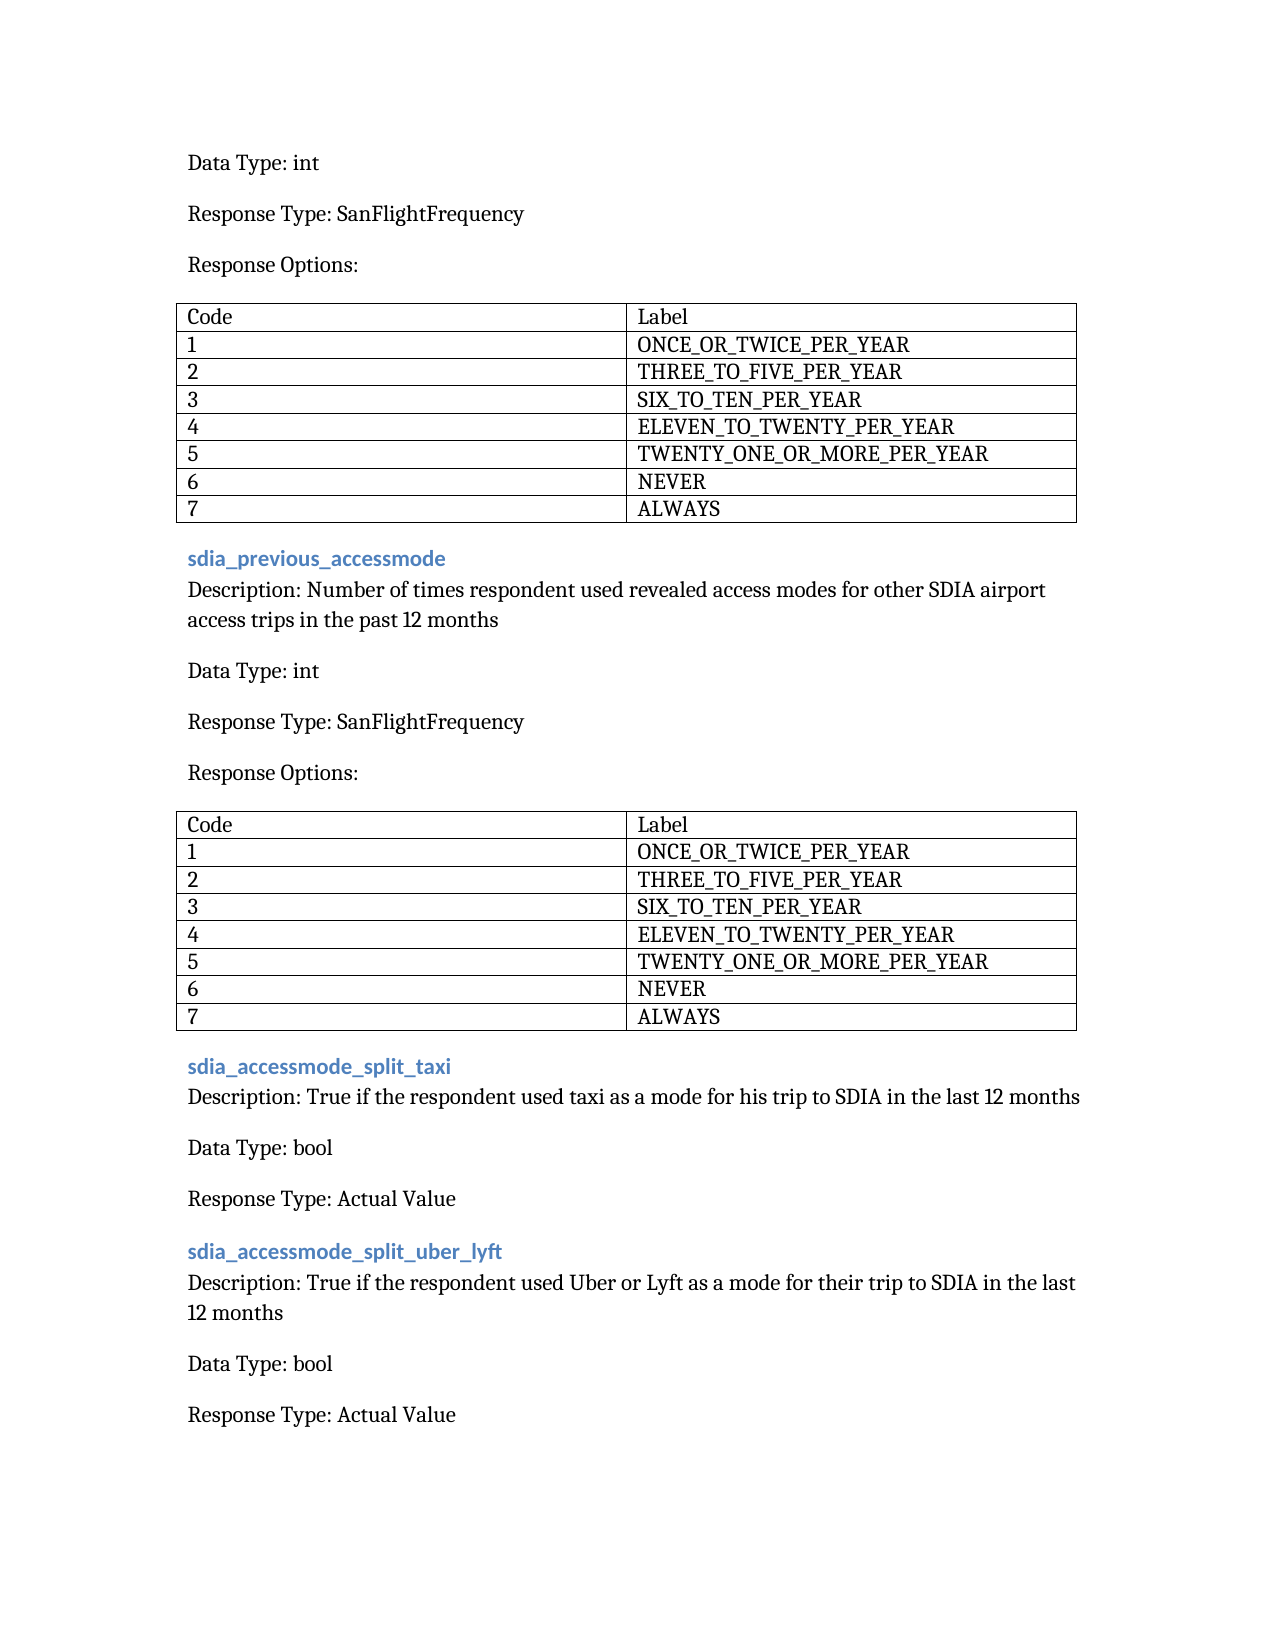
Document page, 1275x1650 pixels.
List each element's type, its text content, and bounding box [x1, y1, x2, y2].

table_cell 1 [177, 332, 626, 358]
table_cell TWENTY_ONE_OR_MORE_PER_YEAR [627, 441, 1076, 467]
table_cell ONCE_OR_TWICE_PER_YEAR [627, 332, 1076, 358]
table_cell SIX_TO_TEN_PER_YEAR [627, 894, 1076, 920]
table_header Code [177, 304, 626, 331]
text Data Type: bool [187, 1135, 1087, 1161]
text Description: True if the respondent used Uber or Lyft as a mode for their trip to SDIA in the last 12 months [187, 1269, 1087, 1326]
text Data Type: int [187, 658, 1087, 684]
text Response Options: [187, 252, 1087, 278]
table_cell ELEVEN_TO_TWENTY_PER_YEAR [627, 921, 1076, 948]
table_cell 7 [177, 496, 626, 522]
table_cell 7 [177, 1004, 626, 1030]
text Data Type: int [187, 150, 1087, 176]
table_cell 3 [177, 894, 626, 920]
subtitle sdia_accessmode_split_taxi [187, 1052, 1087, 1080]
table_header Label [627, 812, 1076, 838]
table_header Label [627, 304, 1076, 331]
table_cell ELEVEN_TO_TWENTY_PER_YEAR [627, 414, 1076, 440]
table_cell NEVER [627, 469, 1076, 495]
text Response Type: SanFlightFrequency [187, 709, 1087, 735]
table_cell ALWAYS [627, 1004, 1076, 1030]
table_cell 2 [177, 359, 626, 385]
table_cell ONCE_OR_TWICE_PER_YEAR [627, 839, 1076, 866]
text Description: Number of times respondent used revealed access modes for other SDIA airport access trips in the past 12 months [187, 576, 1087, 633]
table_cell 5 [177, 949, 626, 975]
table_cell 2 [177, 867, 626, 893]
table_cell SIX_TO_TEN_PER_YEAR [627, 386, 1076, 413]
text Description: True if the respondent used taxi as a mode for his trip to SDIA in the last 12 months [187, 1084, 1087, 1110]
subtitle sdia_accessmode_split_uber_lyft [187, 1237, 1087, 1265]
table_cell NEVER [627, 976, 1076, 1002]
text Response Type: SanFlightFrequency [187, 201, 1087, 227]
text Data Type: bool [187, 1351, 1087, 1377]
text Response Options: [187, 760, 1087, 786]
subtitle sdia_previous_accessmode [187, 544, 1087, 572]
table_cell TWENTY_ONE_OR_MORE_PER_YEAR [627, 949, 1076, 975]
table_cell 1 [177, 839, 626, 866]
table_cell 4 [177, 921, 626, 948]
text Response Type: Actual Value [187, 1402, 1087, 1428]
table_cell ALWAYS [627, 496, 1076, 522]
table_cell 5 [177, 441, 626, 467]
table_cell 3 [177, 386, 626, 413]
table_cell THREE_TO_FIVE_PER_YEAR [627, 867, 1076, 893]
table_cell THREE_TO_FIVE_PER_YEAR [627, 359, 1076, 385]
table_cell 6 [177, 469, 626, 495]
text Response Type: Actual Value [187, 1186, 1087, 1212]
table_header Code [177, 812, 626, 838]
table_cell 6 [177, 976, 626, 1002]
table_cell 4 [177, 414, 626, 440]
